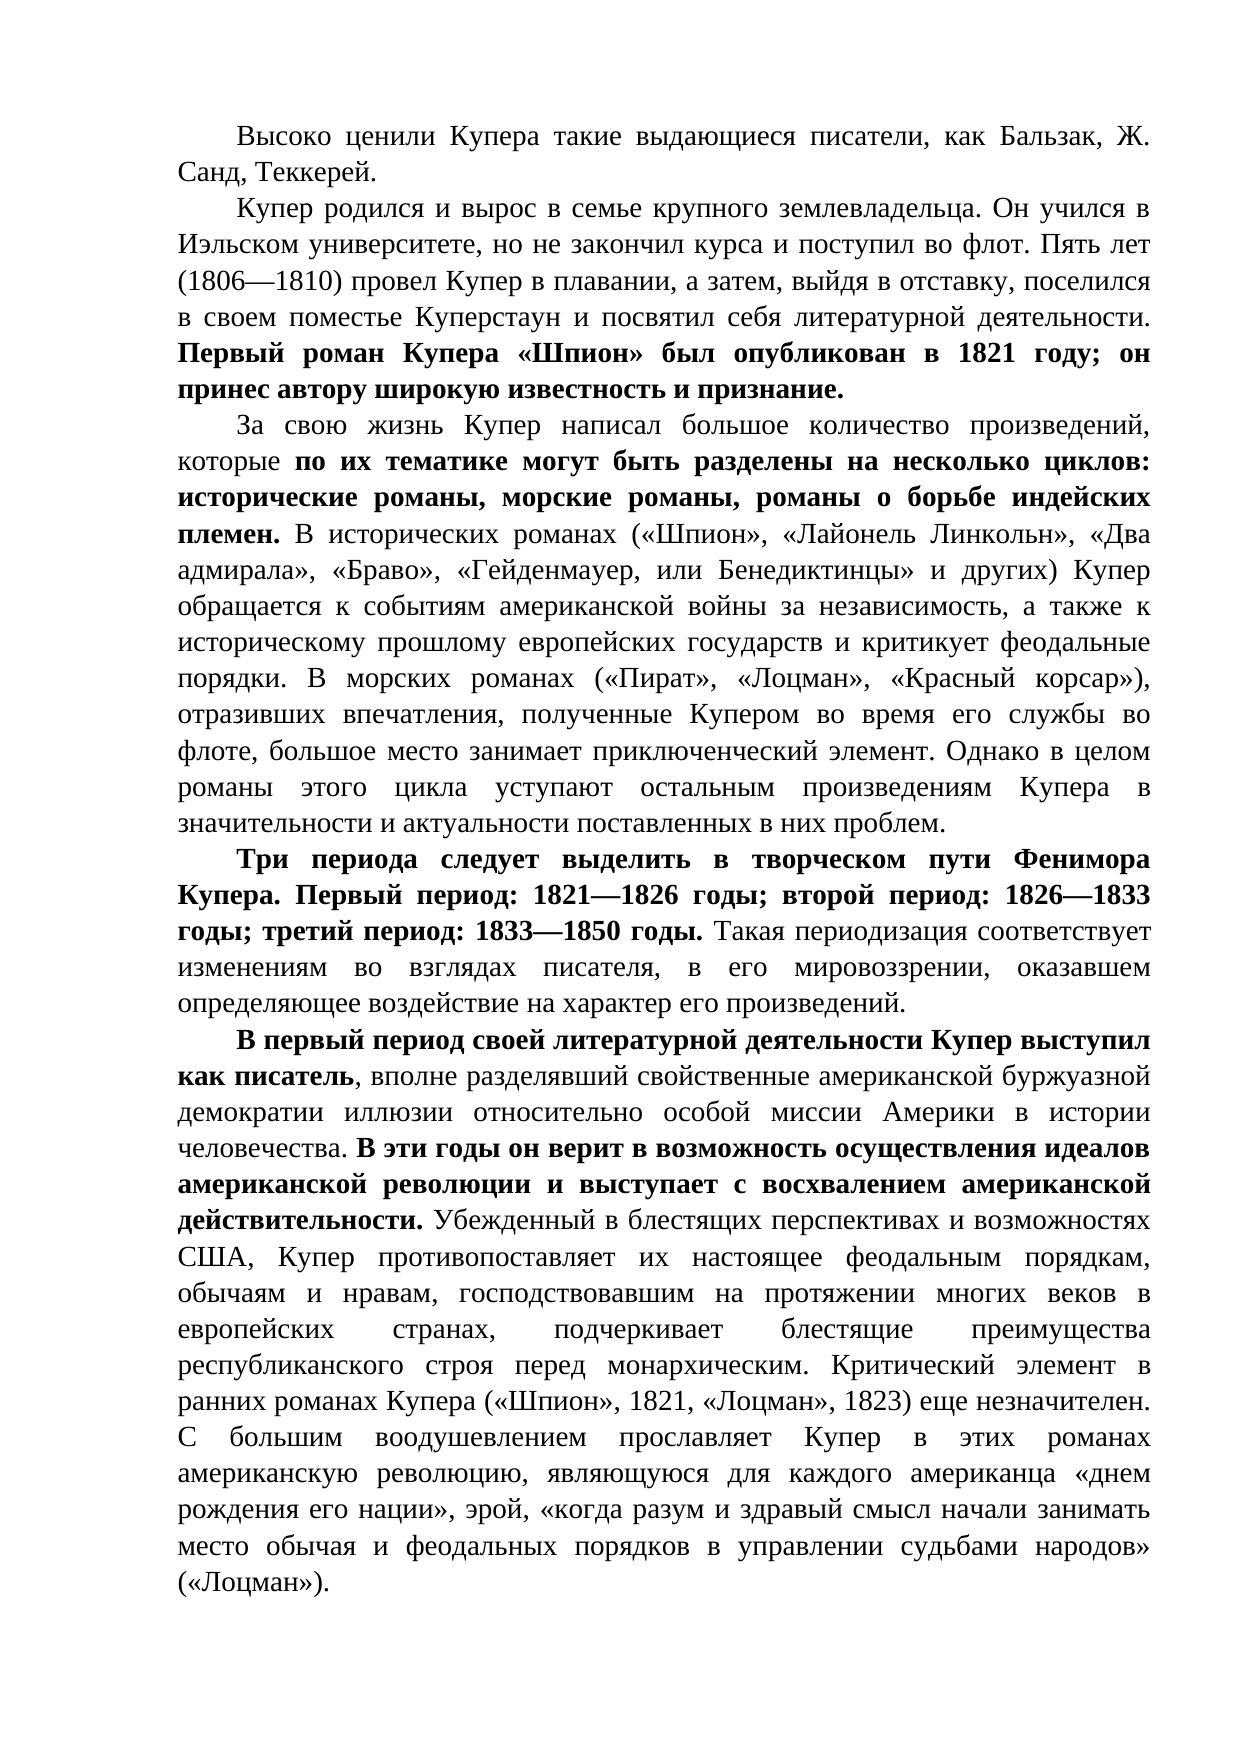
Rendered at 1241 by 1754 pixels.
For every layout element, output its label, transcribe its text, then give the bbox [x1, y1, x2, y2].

text За свою жизнь Купер написал большое количество произведений, которые по их тематике могут быть разделены на несколько циклов: исторические романы, морские романы, романы о борьбе индейских племен. В исторических романах («Шпион», «Лайонель Линкольн», «Два адмирала», «Браво», «Гейденмауер, или Бенедиктинцы» и других) Купер обращается к событиям американской войны за независимость, а также к историческому прошлому европейских государств и критикует феодальные порядки. В морских романах («Пират», «Лоцман», «Красный корсар»), отразивших впечатления, полученные Купером во время его службы во флоте, большое место занимает приключенческий элемент. Однако в целом романы этого цикла уступают остальным произведениям Купера в значительности и актуальности поставленных в них проблем. [177, 407, 1152, 838]
text Три периода следует выделить в творческом пути Фенимора Купера. Первый период: 1821—1826 годы; второй период: 1826—1833 годы; третий период: 1833—1850 годы. Такая периодизация соответствует изменениям во взглядах писателя, в его мировоззрении, оказавшем определяющее воздействие на характер его произведений. [177, 841, 1152, 1019]
text Высоко ценили Купера такие выдающиеся писатели, как Бальзак, Ж. Санд, Теккерей. [177, 118, 1152, 188]
text Купер родился и вырос в семье крупного землевладельца. Он учился в Иэльском университете, но не закончил курса и поступил во флот. Пять лет (1806—1810) провел Купер в плавании, а затем, выйдя в отставку, поселился в своем поместье Куперстаун и посвятил себя литературной деятельности. Первый роман Купера «Шпион» был опубликован в 1821 году; он принес автору широкую известность и признание. [177, 190, 1152, 405]
text В первый период своей литературной деятельности Купер выступил как писатель, вполне разделявший свойственные американской буржуазной демократии иллюзии относительно особой миссии Америки в истории человечества. В эти годы он верит в возможность осуществления идеалов американской революции и выступает с восхвалением американской действительности. Убежденный в блестящих перспективах и возможностях США, Купер противопоставляет их настоящее феодальным порядкам, обычаям и нравам, господствовавшим на протяжении многих веков в европейских странах, подчеркивает блестящие преимущества республиканского строя перед монархическим. Критический элемент в ранних романах Купера («Шпион», 1821, «Лоцман», 1823) еще незначителен. С большим воодушевлением прославляет Купер в этих романах американскую революцию, являющуюся для каждого американца «днем рождения его нации», эрой, «когда разум и здравый смысл начали занимать место обычая и феодальных порядков в управлении судьбами народов» («Лоцман»). [177, 1022, 1152, 1597]
